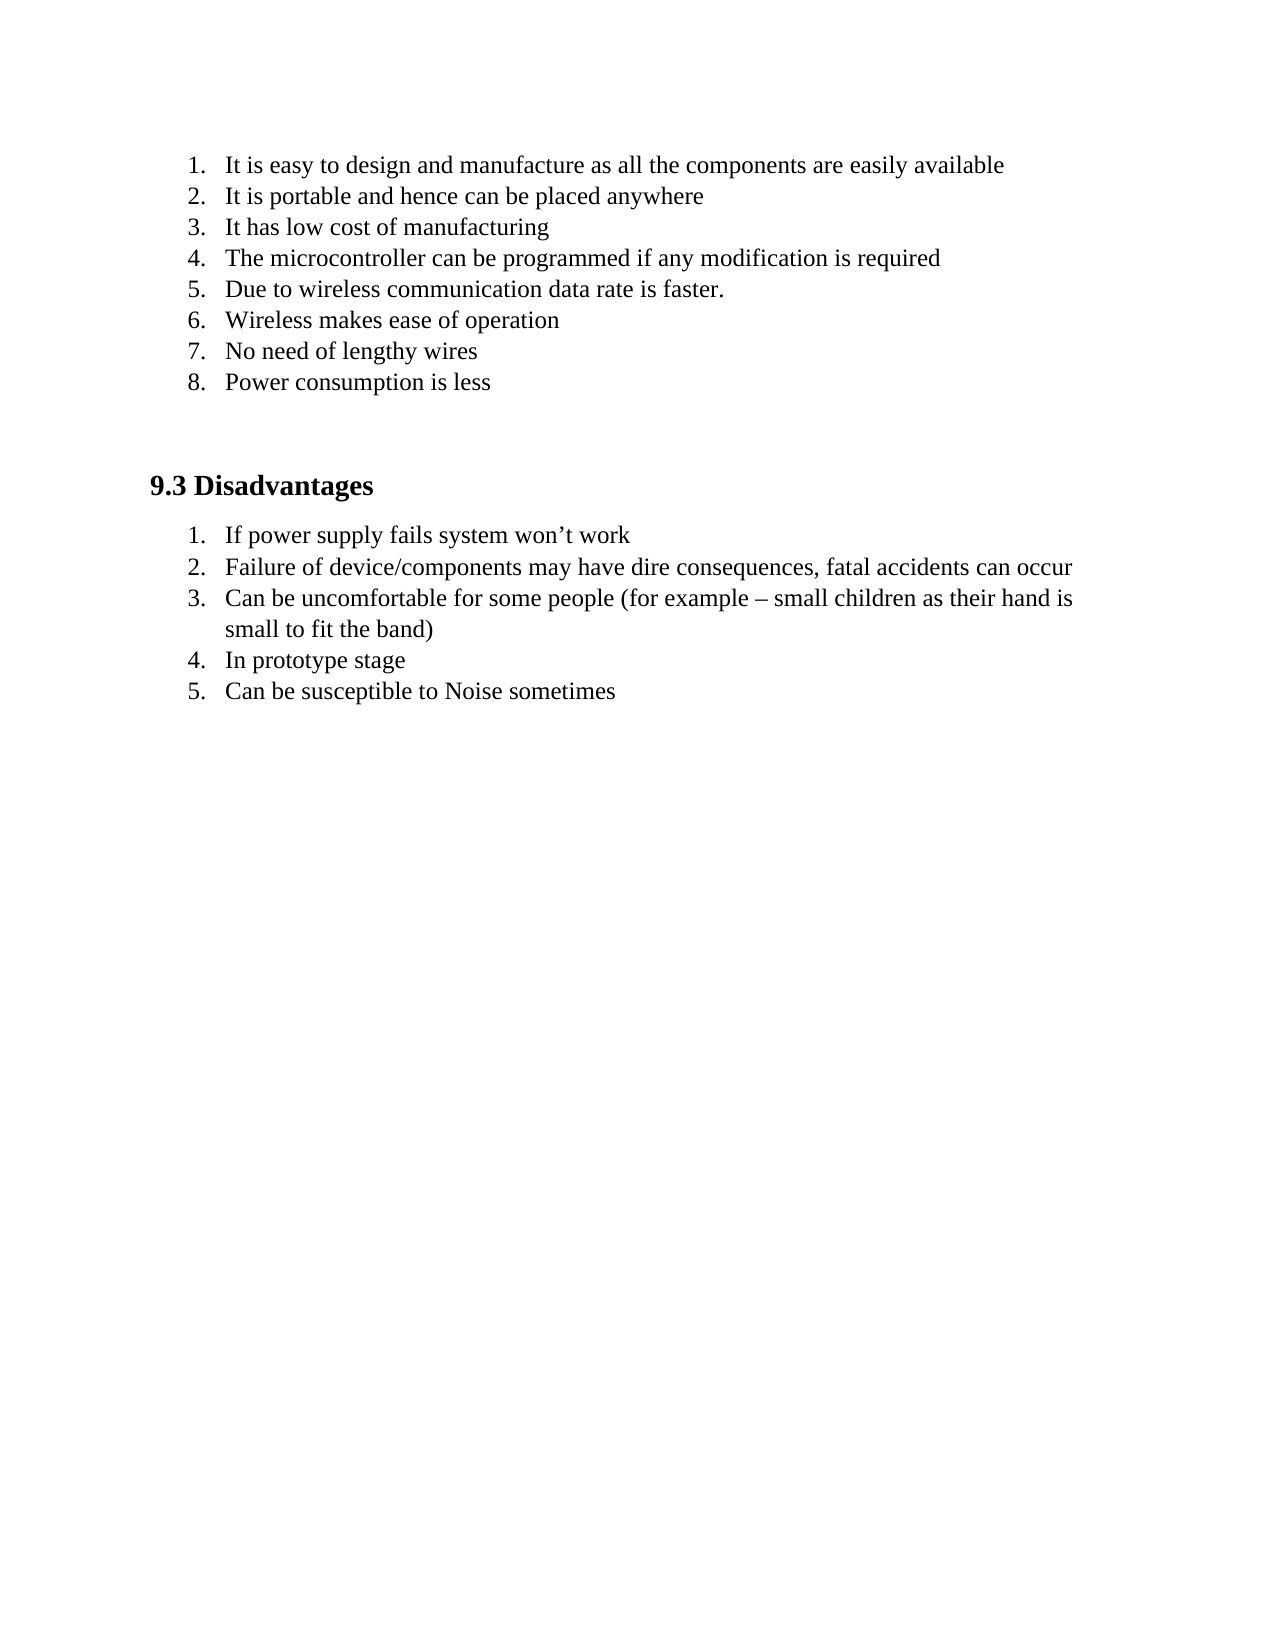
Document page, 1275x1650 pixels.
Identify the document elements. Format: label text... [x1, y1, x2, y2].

list No need of lengthy wires [187, 336, 1125, 365]
list It is easy to design and manufacture as all the components are easily available [187, 150, 1125, 179]
text 9.3 Disadvantages [150, 468, 1125, 501]
list If power supply fails system won’t work [187, 521, 1125, 549]
list Wireless makes ease of operation [187, 305, 1125, 334]
list In prototype stage [187, 645, 1125, 673]
list Failure of device/components may have dire consequences, fatal accidents can occur [187, 552, 1125, 580]
list Due to wireless communication data rate is faster. [187, 274, 1125, 303]
list Can be uncomfortable for some people (for example – small children as their hand is small to fit the band) [187, 583, 1125, 642]
list It has low cost of manufacturing [187, 212, 1125, 241]
list It is portable and hence can be placed anywhere [187, 181, 1125, 210]
list The microcontroller can be programmed if any modification is required [187, 243, 1125, 272]
list Power consumption is less [187, 367, 1125, 396]
list Can be susceptible to Noise sometimes [187, 676, 1125, 704]
